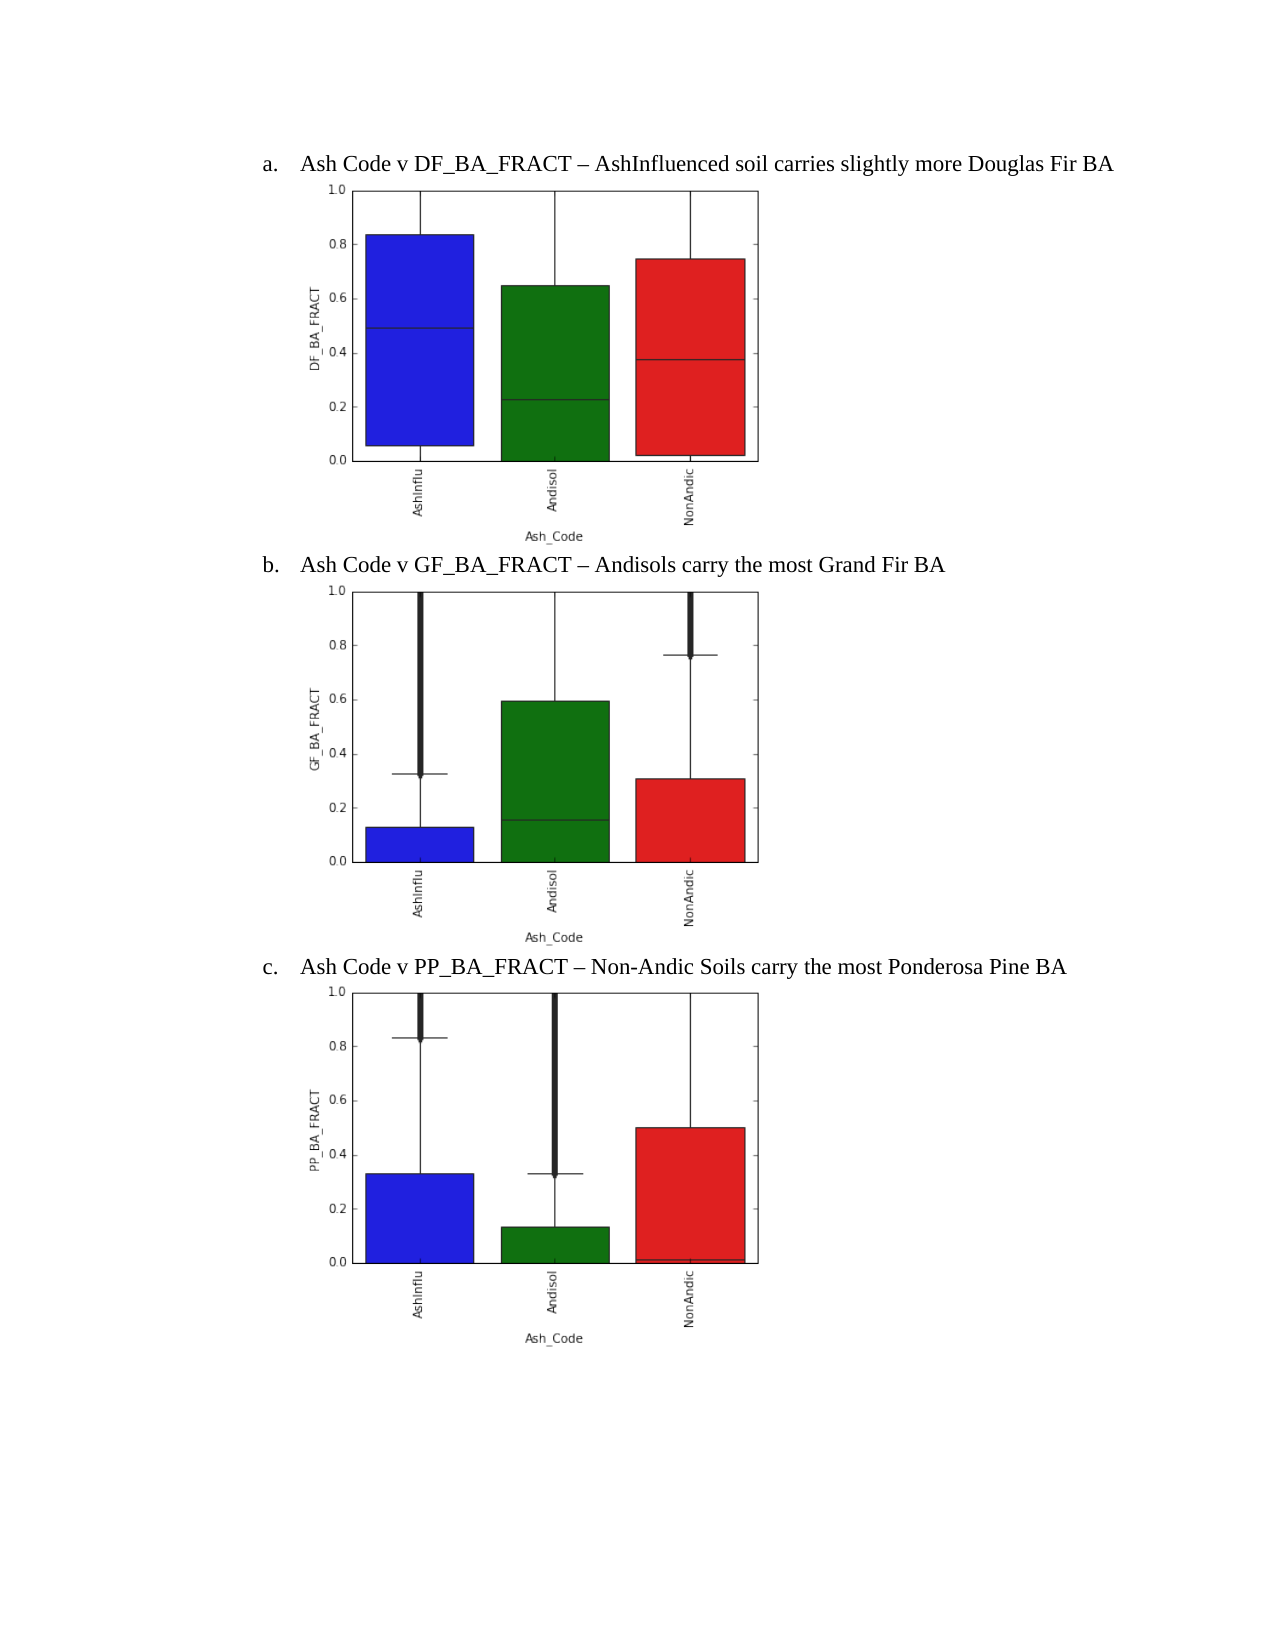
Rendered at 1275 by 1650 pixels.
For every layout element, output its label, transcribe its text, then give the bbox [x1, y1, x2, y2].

picture [300, 176, 765, 552]
picture [300, 577, 765, 953]
picture [300, 979, 765, 1354]
